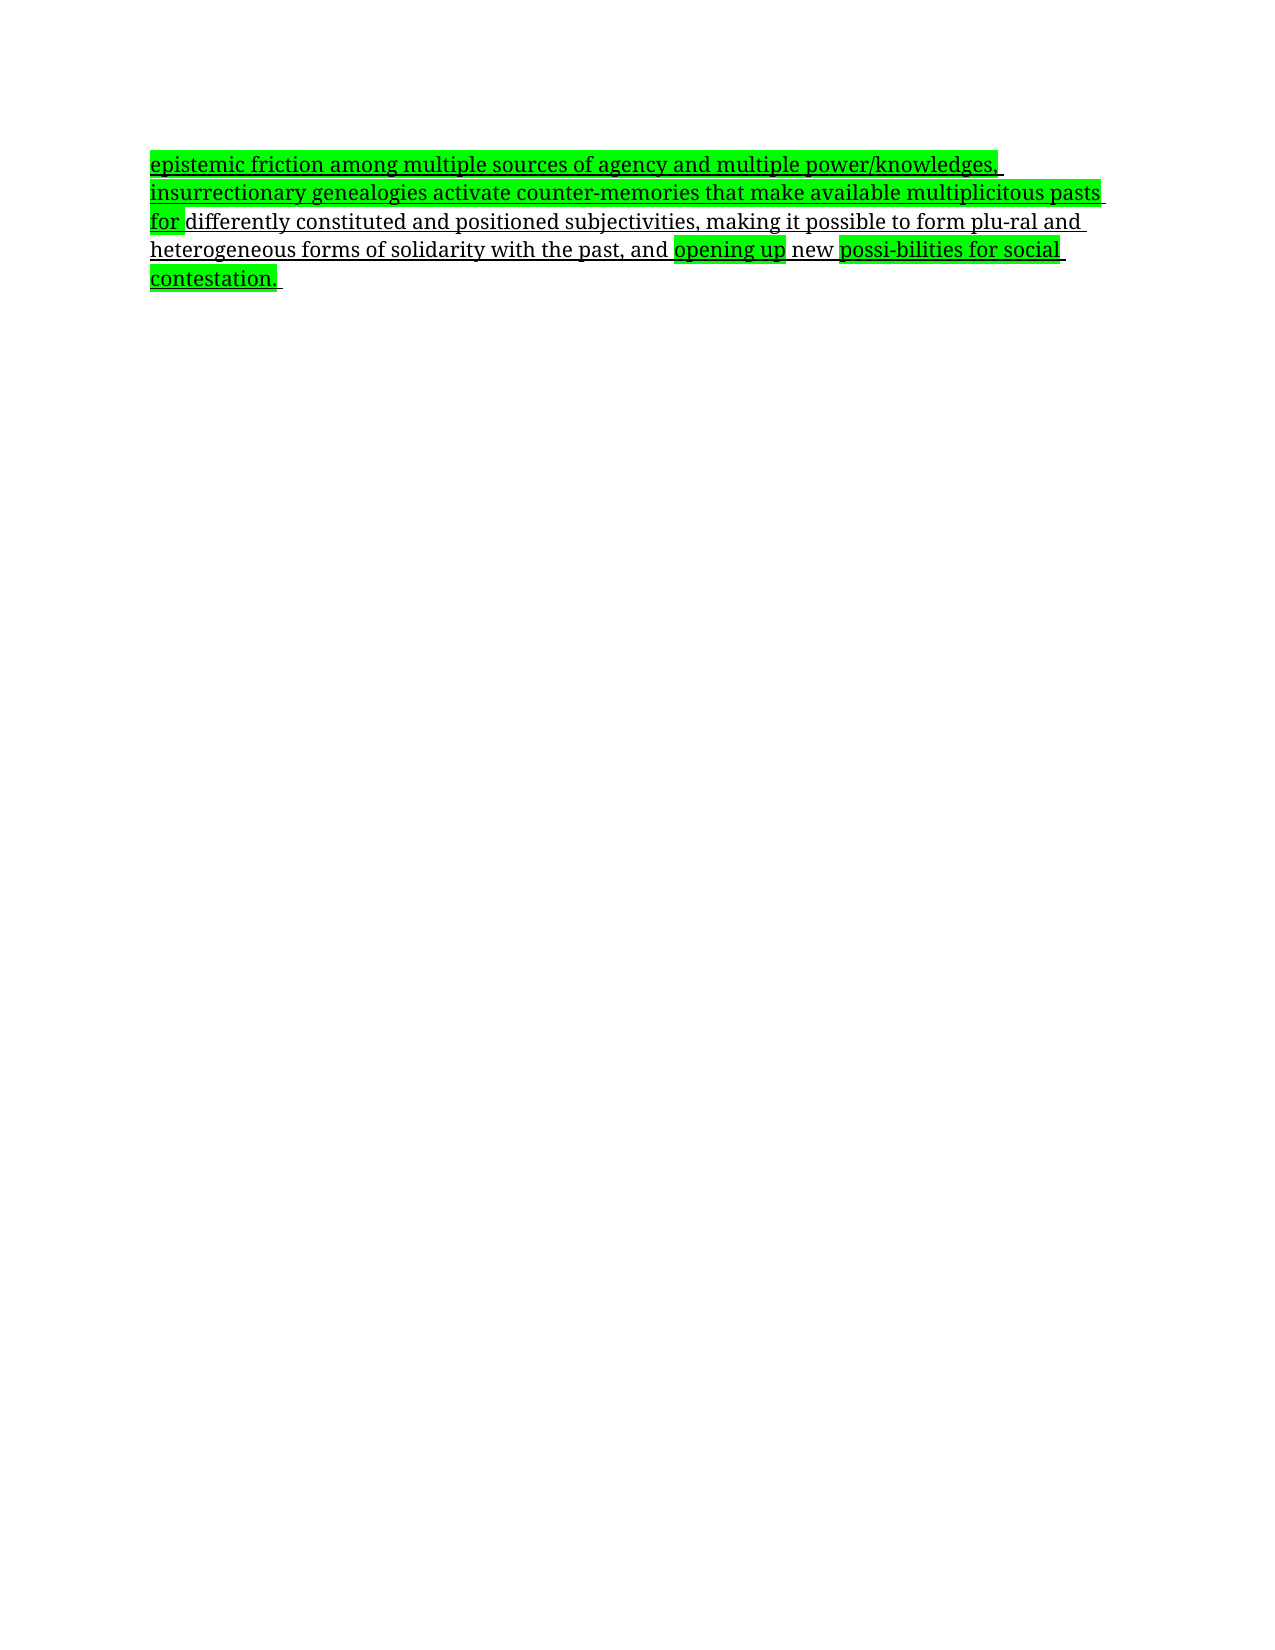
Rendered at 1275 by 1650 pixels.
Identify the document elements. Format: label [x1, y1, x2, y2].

text [150, 150, 1125, 292]
